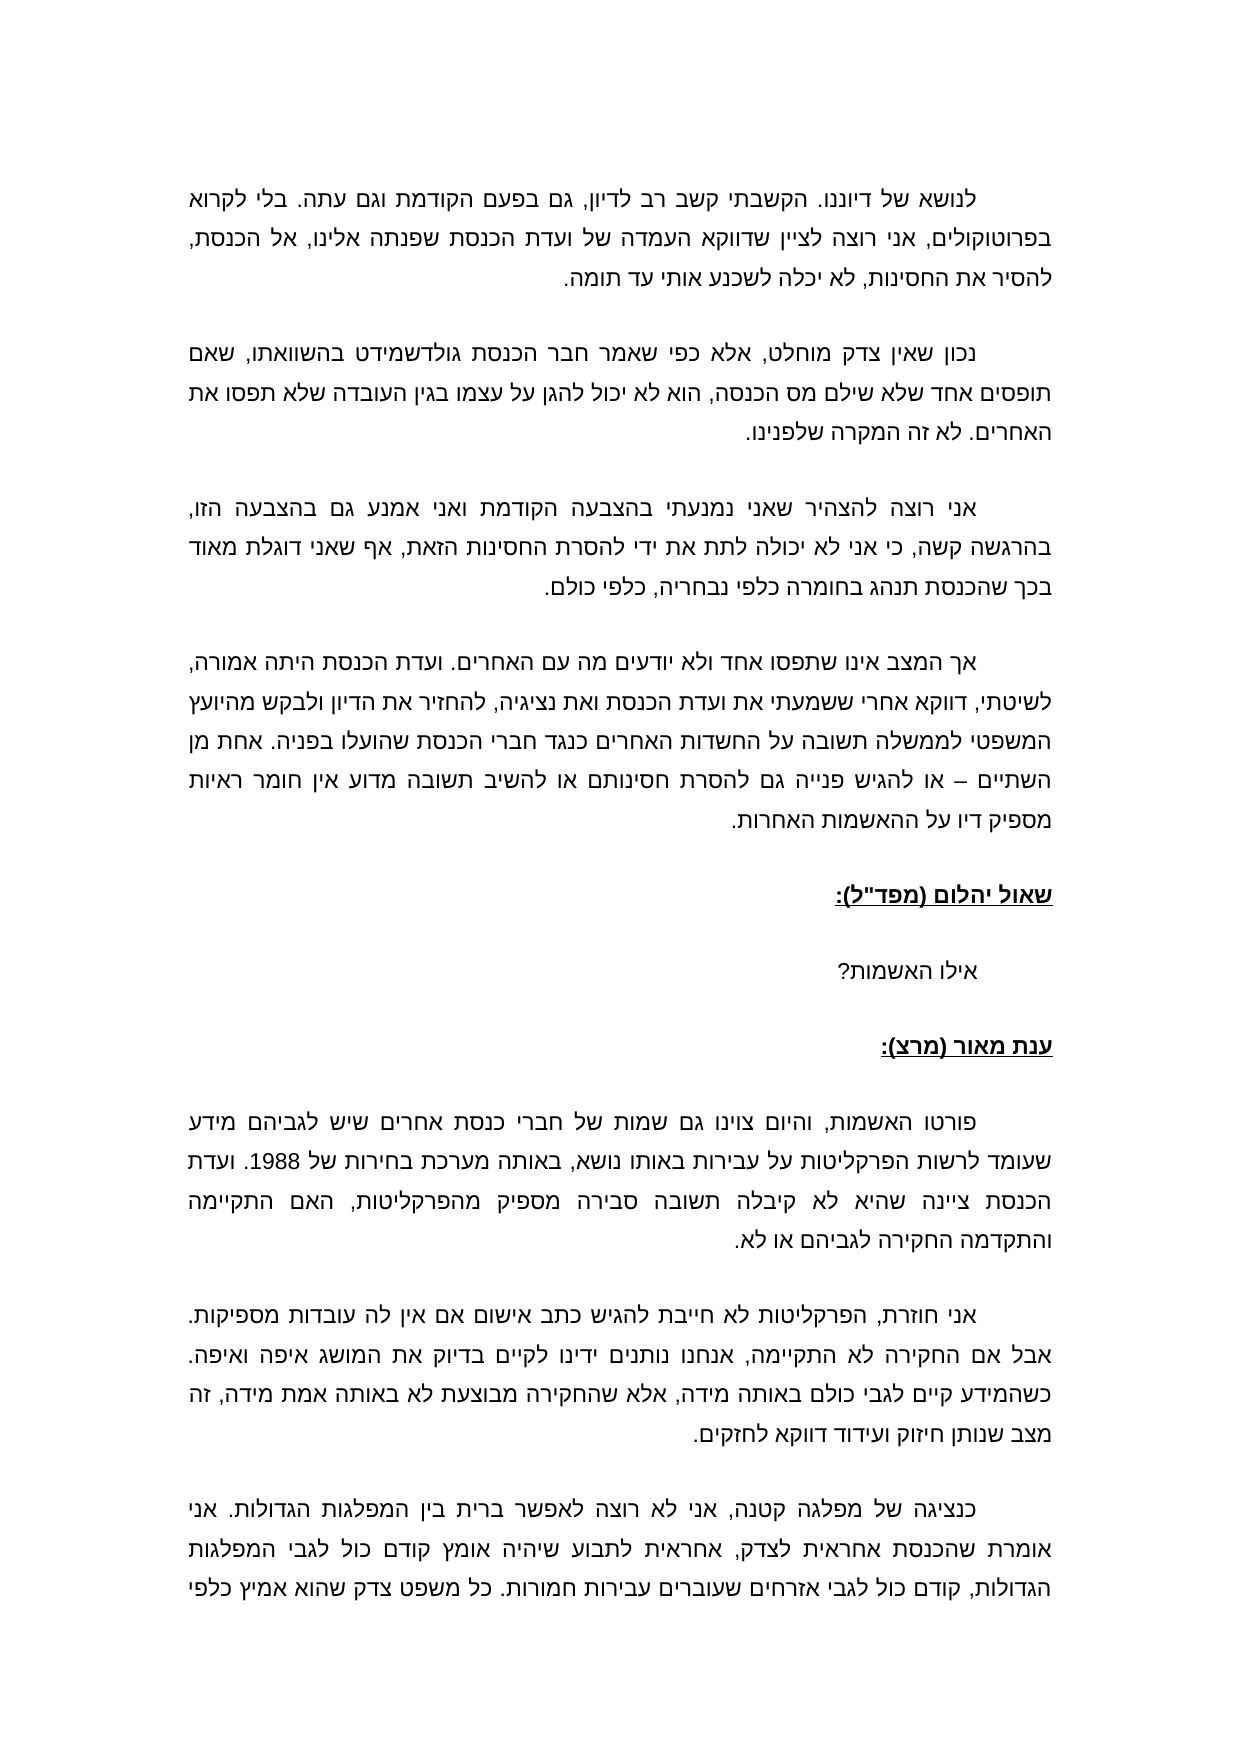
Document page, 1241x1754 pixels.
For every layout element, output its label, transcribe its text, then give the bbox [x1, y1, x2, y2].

text פורטו האשמות, והיום צוינו גם שמות של חברי כנסת אחרים שיש לגביהם מידע שעומד לרשות הפרקליטות על עבירות באותו נושא, באותה מערכת בחירות של 1988. ועדת הכנסת ציינה שהיא לא קיבלה תשובה סבירה מספיק מהפרקליטות, האם התקיימה והתקדמה החקירה לגביהם או לא. [187, 1109, 1053, 1253]
text נכון שאין צדק מוחלט, אלא כפי שאמר חבר הכנסת גולדשמידט בהשוואתו, שאם תופסים אחד שלא שילם מס הכנסה, הוא לא יכול להגן על עצמו בגין העובדה שלא תפסו את האחרים. לא זה המקרה שלפנינו. [187, 340, 1053, 446]
text אילו האשמות? [187, 958, 1053, 984]
text אני רוצה להצהיר שאני נמנעתי בהצבעה הקודמת ואני אמנע גם בהצבעה הזו, בהרגשה קשה, כי אני לא יכולה לתת את ידי להסרת החסינות הזאת, אף שאני דוגלת מאוד בכך שהכנסת תנהג בחומרה כלפי נבחריה, כלפי כולם. [187, 495, 1053, 600]
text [187, 1496, 1053, 1602]
text ענת מאור (מרצ): [187, 1033, 1053, 1059]
text שאול יהלום (מפד"ל): [187, 882, 1053, 909]
text אך המצב אינו שתפסו אחד ולא יודעים מה עם האחרים. ועדת הכנסת היתה אמורה, לשיטתי, דווקא אחרי ששמעתי את ועדת הכנסת ואת נציגיה, להחזיר את הדיון ולבקש מהיועץ המשפטי לממשלה תשובה על החשדות האחרים כנגד חברי הכנסת שהועלו בפניה. אחת מן השתיים – או להגיש פנייה גם להסרת חסינותם או להשיב תשובה מדוע אין חומר ראיות מספיק דיו על ההאשמות האחרות. [187, 649, 1053, 833]
text לנושא של דיוננו. הקשבתי קשב רב לדיון, גם בפעם הקודמת וגם עתה. בלי לקרוא בפרוטוקולים, אני רוצה לציין שדווקא העמדה של ועדת הכנסת שפנתה אלינו, אל הכנסת, להסיר את החסינות, לא יכלה לשכנע אותי עד תומה. [187, 186, 1053, 291]
text אני חוזרת, הפרקליטות לא חייבת להגיש כתב אישום אם אין לה עובדות מספיקות. אבל אם החקירה לא התקיימה, אנחנו נותנים ידינו לקיים בדיוק את המושג איפה ואיפה. כשהמידע קיים לגבי כולם באותה מידה, אלא שהחקירה מבוצעת לא באותה אמת מידה, זה מצב שנותן חיזוק ועידוד דווקא לחזקים. [187, 1302, 1053, 1447]
